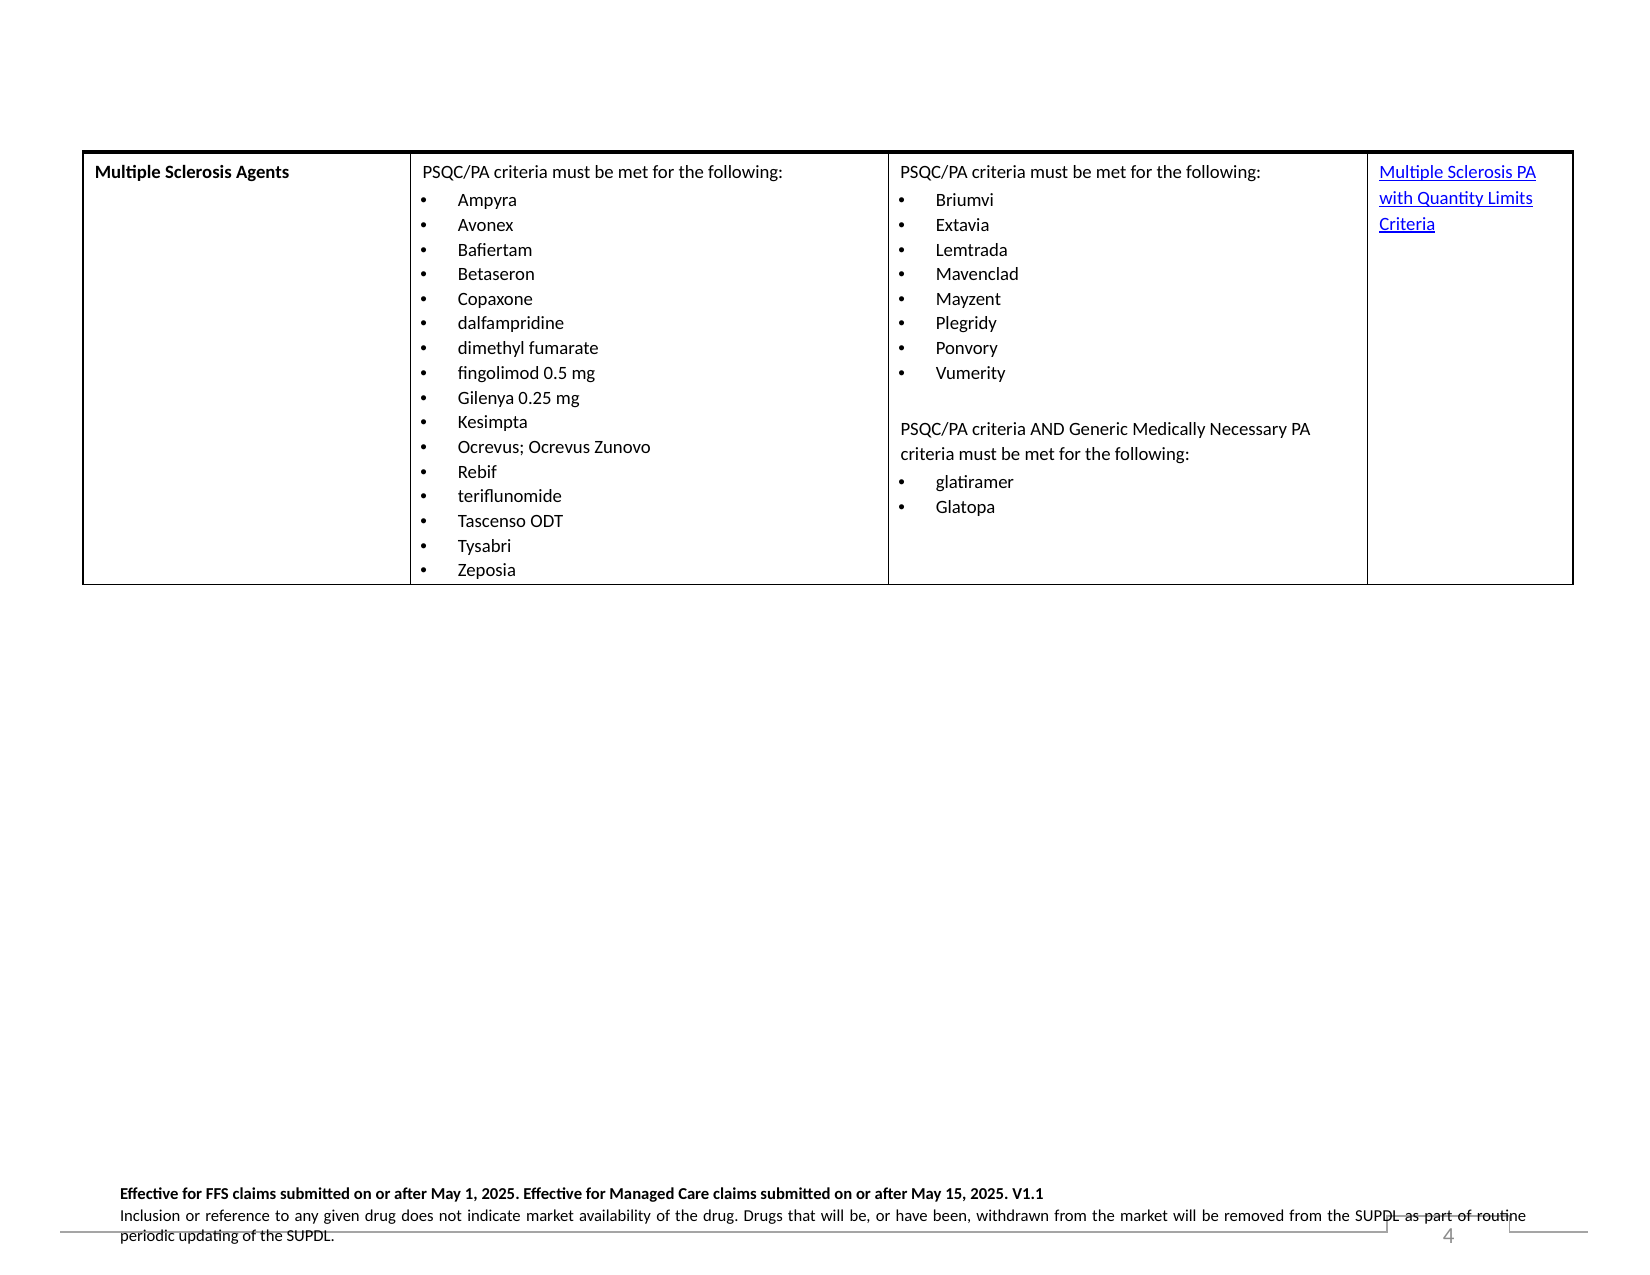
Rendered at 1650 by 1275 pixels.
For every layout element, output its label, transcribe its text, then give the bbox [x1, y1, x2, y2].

table_cell PSQC/PA criteria must be met for the following: Briumvi Extavia Lemtrada Mavenclad Mayzent Plegridy Ponvory Vumerity PSQC/PA criteria AND Generic Medically Necessary PA criteria must be met for the following: glatiramer Glatopa [889, 154, 1367, 584]
table_cell Multiple Sclerosis PA with Quantity Limits Criteria [1368, 154, 1572, 584]
picture [1407, 1217, 1490, 1237]
table_cell Multiple Sclerosis Agents [84, 154, 410, 584]
table_cell PSQC/PA criteria must be met for the following: Ampyra Avonex Bafiertam Betaseron Copaxone dalfampridine dimethyl fumarate fingolimod 0.5 mg Gilenya 0.25 mg Kesimpta Ocrevus; Ocrevus Zunovo Rebif teriflunomide Tascenso ODT Tysabri Zeposia [411, 154, 888, 584]
